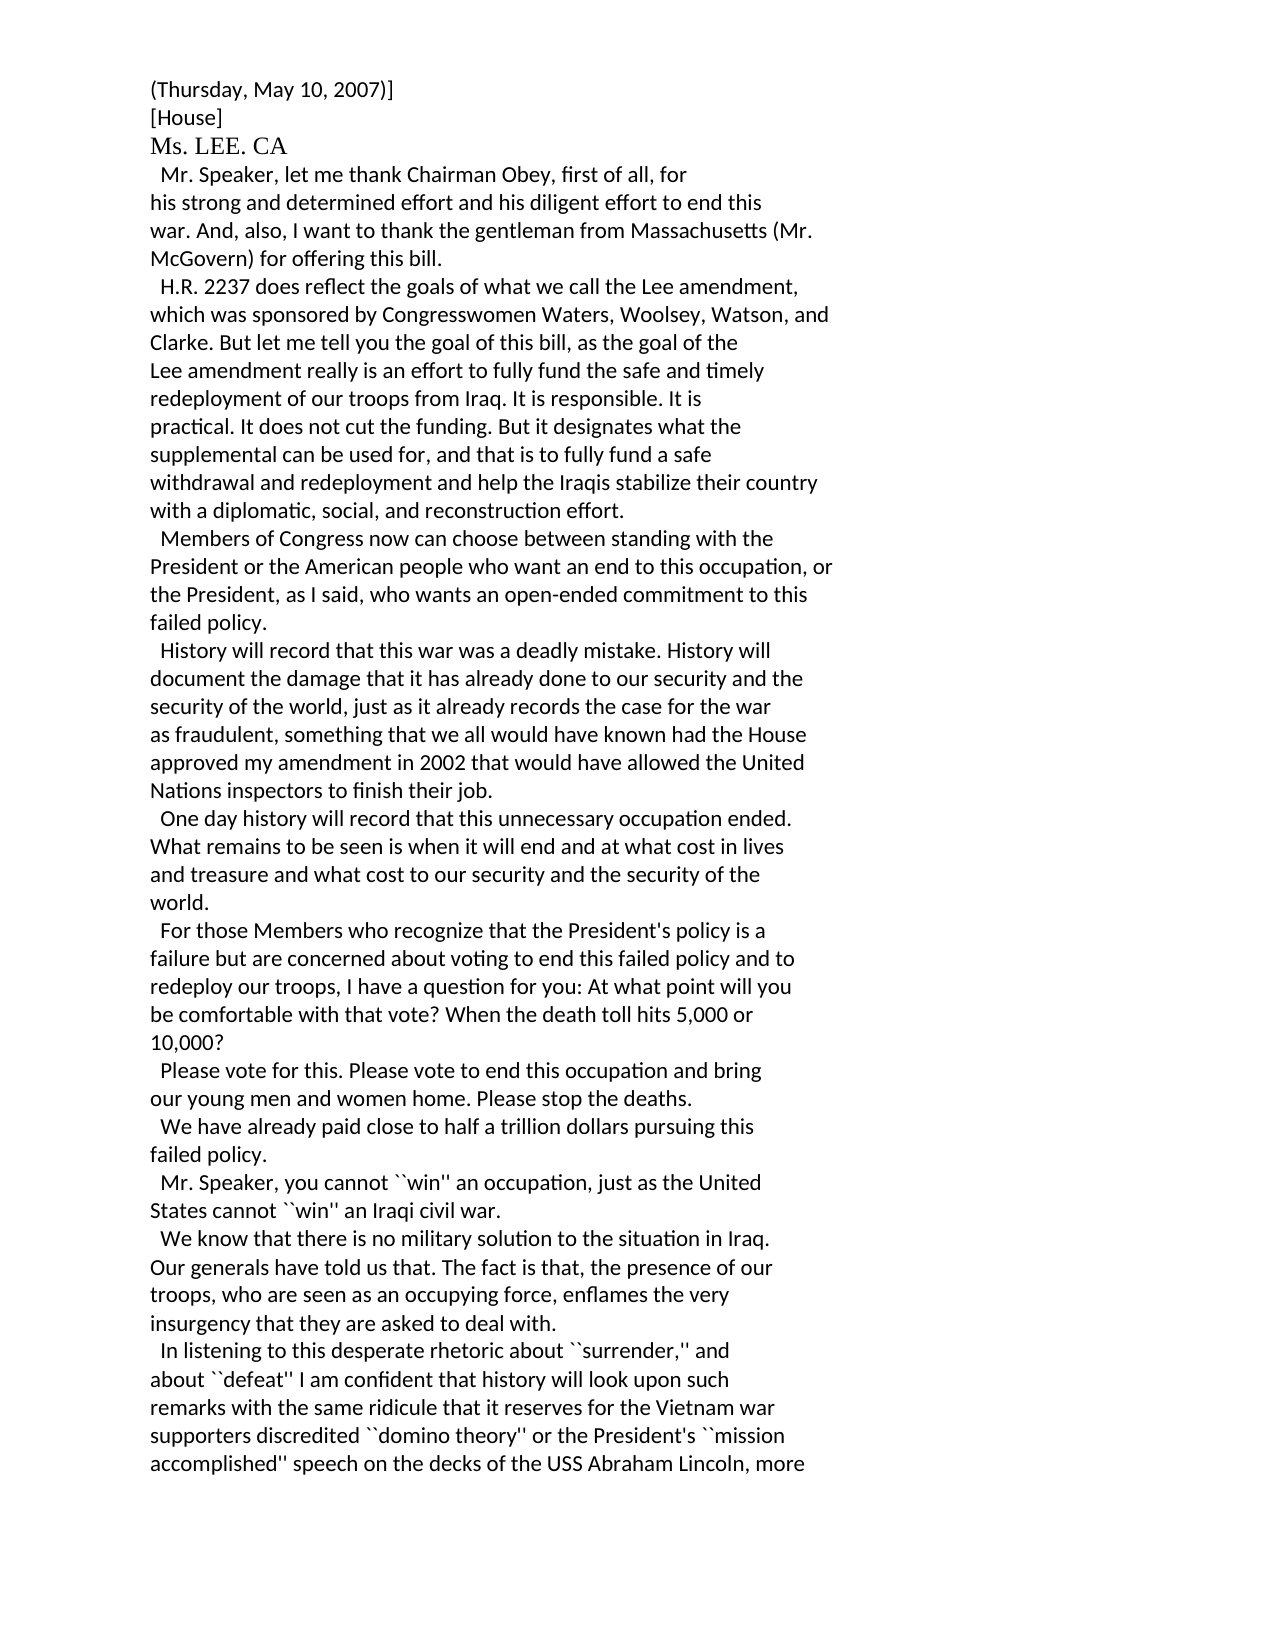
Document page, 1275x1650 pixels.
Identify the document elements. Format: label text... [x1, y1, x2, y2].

text One day history will record that this unnecessary occupation ended. [150, 804, 1125, 832]
text Our generals have told us that. The fact is that, the presence of our [150, 1253, 1125, 1281]
text redeploy our troops, I have a question for you: At what point will you [150, 972, 1125, 1000]
text accomplished'' speech on the decks of the USS Abraham Lincoln, more [150, 1449, 1125, 1477]
text practical. It does not cut the funding. But it designates what the [150, 412, 1125, 440]
text failure but are concerned about voting to end this failed policy and to [150, 944, 1125, 972]
text be comfortable with that vote? When the death toll hits 5,000 or [150, 1000, 1125, 1028]
text about ``defeat'' I am confident that history will look upon such [150, 1365, 1125, 1393]
text Nations inspectors to finish their job. [150, 776, 1125, 804]
text 10,000? [150, 1028, 1125, 1056]
text supplemental can be used for, and that is to fully fund a safe [150, 440, 1125, 468]
text We have already paid close to half a trillion dollars pursuing this [150, 1112, 1125, 1141]
text H.R. 2237 does reflect the goals of what we call the Lee amendment, [150, 272, 1125, 300]
text with a diplomatic, social, and reconstruction effort. [150, 496, 1125, 524]
text document the damage that it has already done to our security and the [150, 664, 1125, 692]
text approved my amendment in 2002 that would have allowed the United [150, 748, 1125, 776]
text supporters discredited ``domino theory'' or the President's ``mission [150, 1421, 1125, 1449]
text Members of Congress now can choose between standing with the [150, 524, 1125, 552]
text as fraudulent, something that we all would have known had the House [150, 720, 1125, 748]
text our young men and women home. Please stop the deaths. [150, 1084, 1125, 1112]
text President or the American people who want an end to this occupation, or [150, 552, 1125, 580]
text security of the world, just as it already records the case for the war [150, 692, 1125, 720]
text Please vote for this. Please vote to end this occupation and bring [150, 1056, 1125, 1084]
text redeployment of our troops from Iraq. It is responsible. It is [150, 384, 1125, 412]
text and treasure and what cost to our security and the security of the [150, 860, 1125, 888]
text McGovern) for offering this bill. [150, 244, 1125, 272]
text troops, who are seen as an occupying force, enflames the very [150, 1281, 1125, 1309]
text insurgency that they are asked to deal with. [150, 1309, 1125, 1337]
text which was sponsored by Congresswomen Waters, Woolsey, Watson, and [150, 300, 1125, 328]
text Mr. Speaker, let me thank Chairman Obey, first of all, for [150, 160, 1125, 188]
text the President, as I said, who wants an open-ended commitment to this [150, 580, 1125, 608]
text failed policy. [150, 1141, 1125, 1168]
text Lee amendment really is an effort to fully fund the safe and timely [150, 356, 1125, 384]
text world. [150, 888, 1125, 916]
text Clarke. But let me tell you the goal of this bill, as the goal of the [150, 328, 1125, 356]
text war. And, also, I want to thank the gentleman from Massachusetts (Mr. [150, 216, 1125, 244]
text In listening to this desperate rhetoric about ``surrender,'' and [150, 1337, 1125, 1365]
text Mr. Speaker, you cannot ``win'' an occupation, just as the United [150, 1168, 1125, 1197]
text remarks with the same ridicule that it reserves for the Vietnam war [150, 1393, 1125, 1421]
text failed policy. [150, 608, 1125, 636]
text What remains to be seen is when it will end and at what cost in lives [150, 832, 1125, 860]
text For those Members who recognize that the President's policy is a [150, 916, 1125, 944]
text We know that there is no military solution to the situation in Iraq. [150, 1224, 1125, 1253]
text his strong and determined effort and his diligent effort to end this [150, 188, 1125, 216]
text States cannot ``win'' an Iraqi civil war. [150, 1197, 1125, 1224]
text withdrawal and redeployment and help the Iraqis stabilize their country [150, 468, 1125, 496]
text History will record that this war was a deadly mistake. History will [150, 636, 1125, 664]
